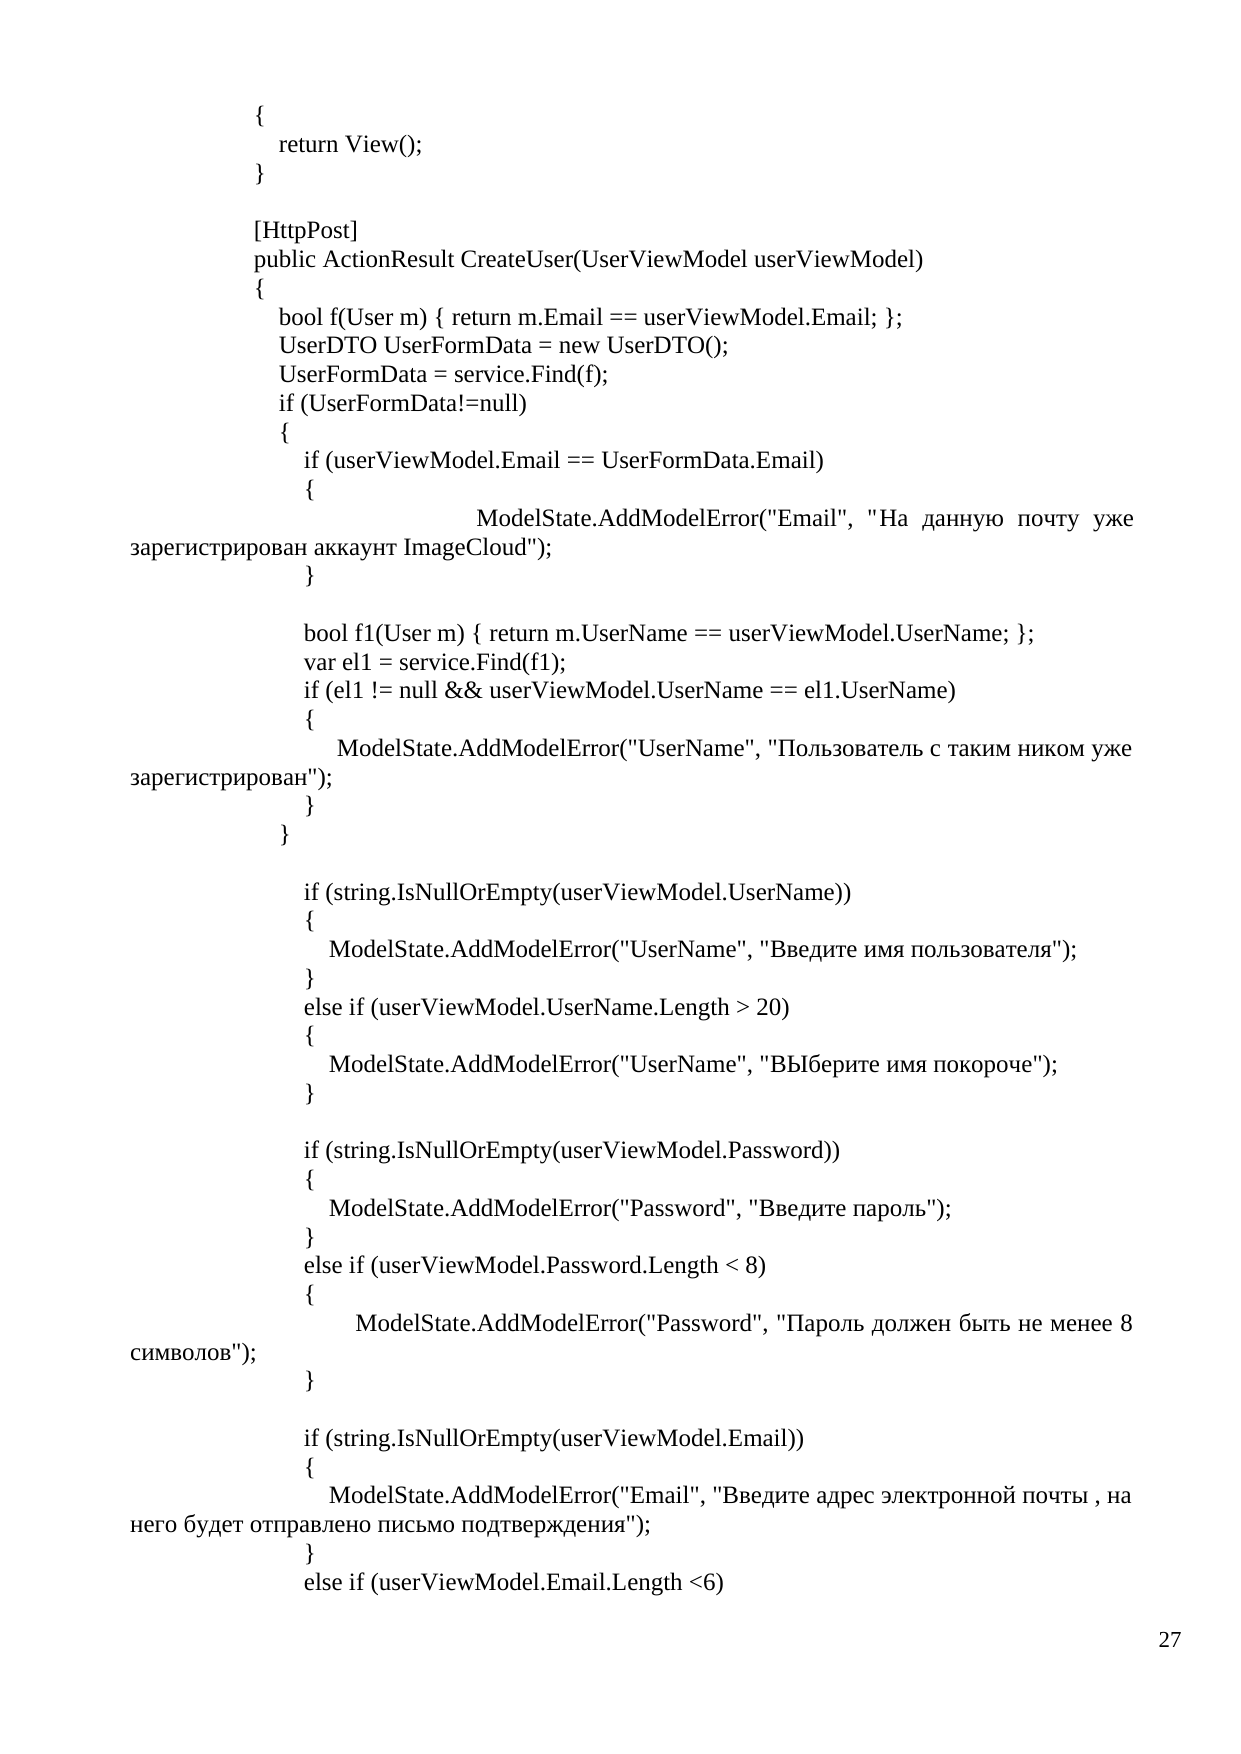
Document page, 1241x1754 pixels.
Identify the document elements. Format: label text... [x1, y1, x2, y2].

text { [130, 273, 1134, 302]
text bool f(User m) { return m.Email == userViewModel.Email; }; [130, 302, 1134, 330]
text public ActionResult CreateUser(UserViewModel userViewModel) [130, 244, 1134, 273]
text UserFormData = service.Find(f); [130, 359, 1134, 388]
text else if (userViewModel.Email.Length <6) [130, 1567, 1134, 1595]
text ModelState.AddModelError("Email", "На данную почту уже зарегистрирован аккаунт ImageCloud"); [130, 503, 1134, 560]
text } [130, 560, 1134, 589]
text { [130, 1279, 1134, 1308]
text } [130, 158, 1134, 187]
text ModelState.AddModelError("Password", "Введите пароль"); [130, 1193, 1134, 1222]
text } [130, 963, 1134, 992]
text else if (userViewModel.Password.Length < 8) [130, 1250, 1134, 1279]
text if (string.IsNullOrEmpty(userViewModel.Email)) [130, 1423, 1134, 1452]
text var el1 = service.Find(f1); [130, 647, 1134, 675]
text ModelState.AddModelError("UserName", "Введите имя пользователя"); [130, 934, 1134, 963]
text ModelState.AddModelError("Password", "Пароль должен быть не менее 8 символов"); [130, 1308, 1134, 1365]
text if (userViewModel.Email == UserFormData.Email) [130, 445, 1134, 474]
text } [130, 1365, 1134, 1394]
text { [130, 1020, 1134, 1049]
text ModelState.AddModelError("UserName", "ВЫберите имя покороче"); [130, 1049, 1134, 1078]
text } [130, 1538, 1134, 1567]
text if (UserFormData!=null) [130, 388, 1134, 417]
text return View(); [130, 129, 1134, 158]
text { [130, 1164, 1134, 1193]
text { [130, 1452, 1134, 1480]
text } [130, 1078, 1134, 1107]
text [HttpPost] [130, 215, 1134, 244]
text if (string.IsNullOrEmpty(userViewModel.Password)) [130, 1135, 1134, 1164]
text if (string.IsNullOrEmpty(userViewModel.UserName)) [130, 877, 1134, 905]
text { [130, 100, 1134, 129]
text if (el1 != null && userViewModel.UserName == el1.UserName) [130, 675, 1134, 704]
text { [130, 905, 1134, 934]
text ModelState.AddModelError("Email", "Введите адрес электронной почты , на него будет отправлено письмо подтверждения"); [130, 1480, 1134, 1538]
text } [130, 1222, 1134, 1250]
text } [130, 790, 1134, 819]
text UserDTO UserFormData = new UserDTO(); [130, 330, 1134, 359]
text } [130, 819, 1134, 848]
text ModelState.AddModelError("UserName", "Пользователь с таким ником уже зарегистрирован"); [130, 733, 1134, 790]
text { [130, 704, 1134, 733]
text { [130, 417, 1134, 445]
text { [130, 474, 1134, 503]
text bool f1(User m) { return m.UserName == userViewModel.UserName; }; [130, 618, 1134, 647]
text else if (userViewModel.UserName.Length > 20) [130, 992, 1134, 1020]
